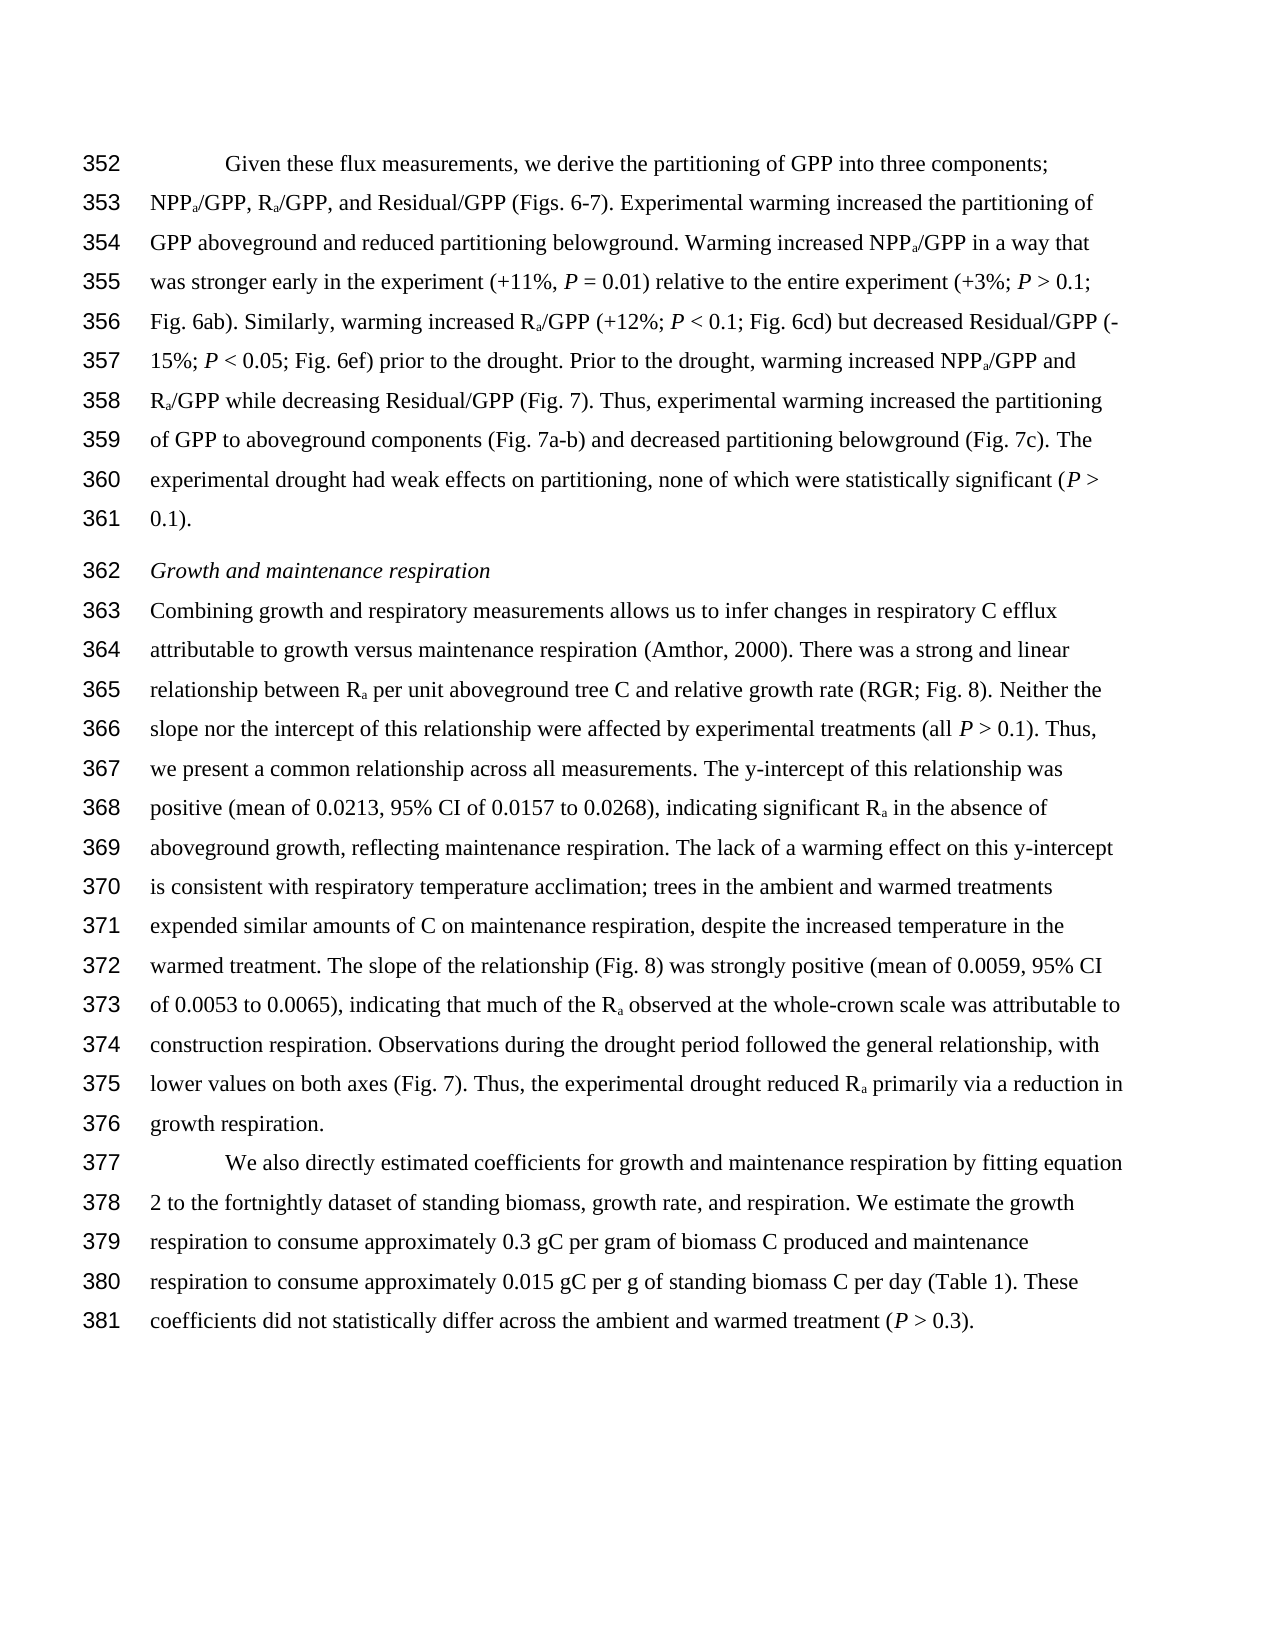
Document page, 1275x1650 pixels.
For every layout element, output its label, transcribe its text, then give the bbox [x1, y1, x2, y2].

text Combining growth and respiratory measurements allows us to infer changes in respiratory C efflux attributable to growth versus maintenance respiration (Amthor, 2000). There was a strong and linear relationship between Ra per unit aboveground tree C and relative growth rate (RGR; Fig. 8). Neither the slope nor the intercept of this relationship were affected by experimental treatments (all P > 0.1). Thus, we present a common relationship across all measurements. The y-intercept of this relationship was positive (mean of 0.0213, 95% CI of 0.0157 to 0.0268), indicating significant Ra in the absence of aboveground growth, reflecting maintenance respiration. The lack of a warming effect on this y-intercept is consistent with respiratory temperature acclimation; trees in the ambient and warmed treatments expended similar amounts of C on maintenance respiration, despite the increased temperature in the warmed treatment. The slope of the relationship (Fig. 8) was strongly positive (mean of 0.0059, 95% CI of 0.0053 to 0.0065), indicating that much of the Ra observed at the whole-crown scale was attributable to construction respiration. Observations during the drought period followed the general relationship, with lower values on both axes (Fig. 7). Thus, the experimental drought reduced Ra primarily via a reduction in growth respiration. [150, 597, 1125, 1136]
text We also directly estimated coefficients for growth and maintenance respiration by fitting equation 2 to the fortnightly dataset of standing biomass, growth rate, and respiration. We estimate the growth respiration to consume approximately 0.3 gC per gram of biomass C produced and maintenance respiration to consume approximately 0.015 gC per g of standing biomass C per day (Table 1). These coefficients did not statistically differ across the ambient and warmed treatment (P > 0.3). [150, 1149, 1125, 1334]
text Given these flux measurements, we derive the partitioning of GPP into three components; NPPa/GPP, Ra/GPP, and Residual/GPP (Figs. 6-7). Experimental warming increased the partitioning of GPP aboveground and reduced partitioning belowground. Warming increased NPPa/GPP in a way that was stronger early in the experiment (+11%, P = 0.01) relative to the entire experiment (+3%; P > 0.1; Fig. 6ab). Similarly, warming increased Ra/GPP (+12%; P < 0.1; Fig. 6cd) but decreased Residual/GPP (-15%; P < 0.05; Fig. 6ef) prior to the drought. Prior to the drought, warming increased NPPa/GPP and Ra/GPP while decreasing Residual/GPP (Fig. 7). Thus, experimental warming increased the partitioning of GPP to aboveground components (Fig. 7a-b) and decreased partitioning belowground (Fig. 7c). The experimental drought had weak effects on partitioning, none of which were statistically significant (P > 0.1). [150, 150, 1125, 532]
text Growth and maintenance respiration [150, 557, 1125, 584]
